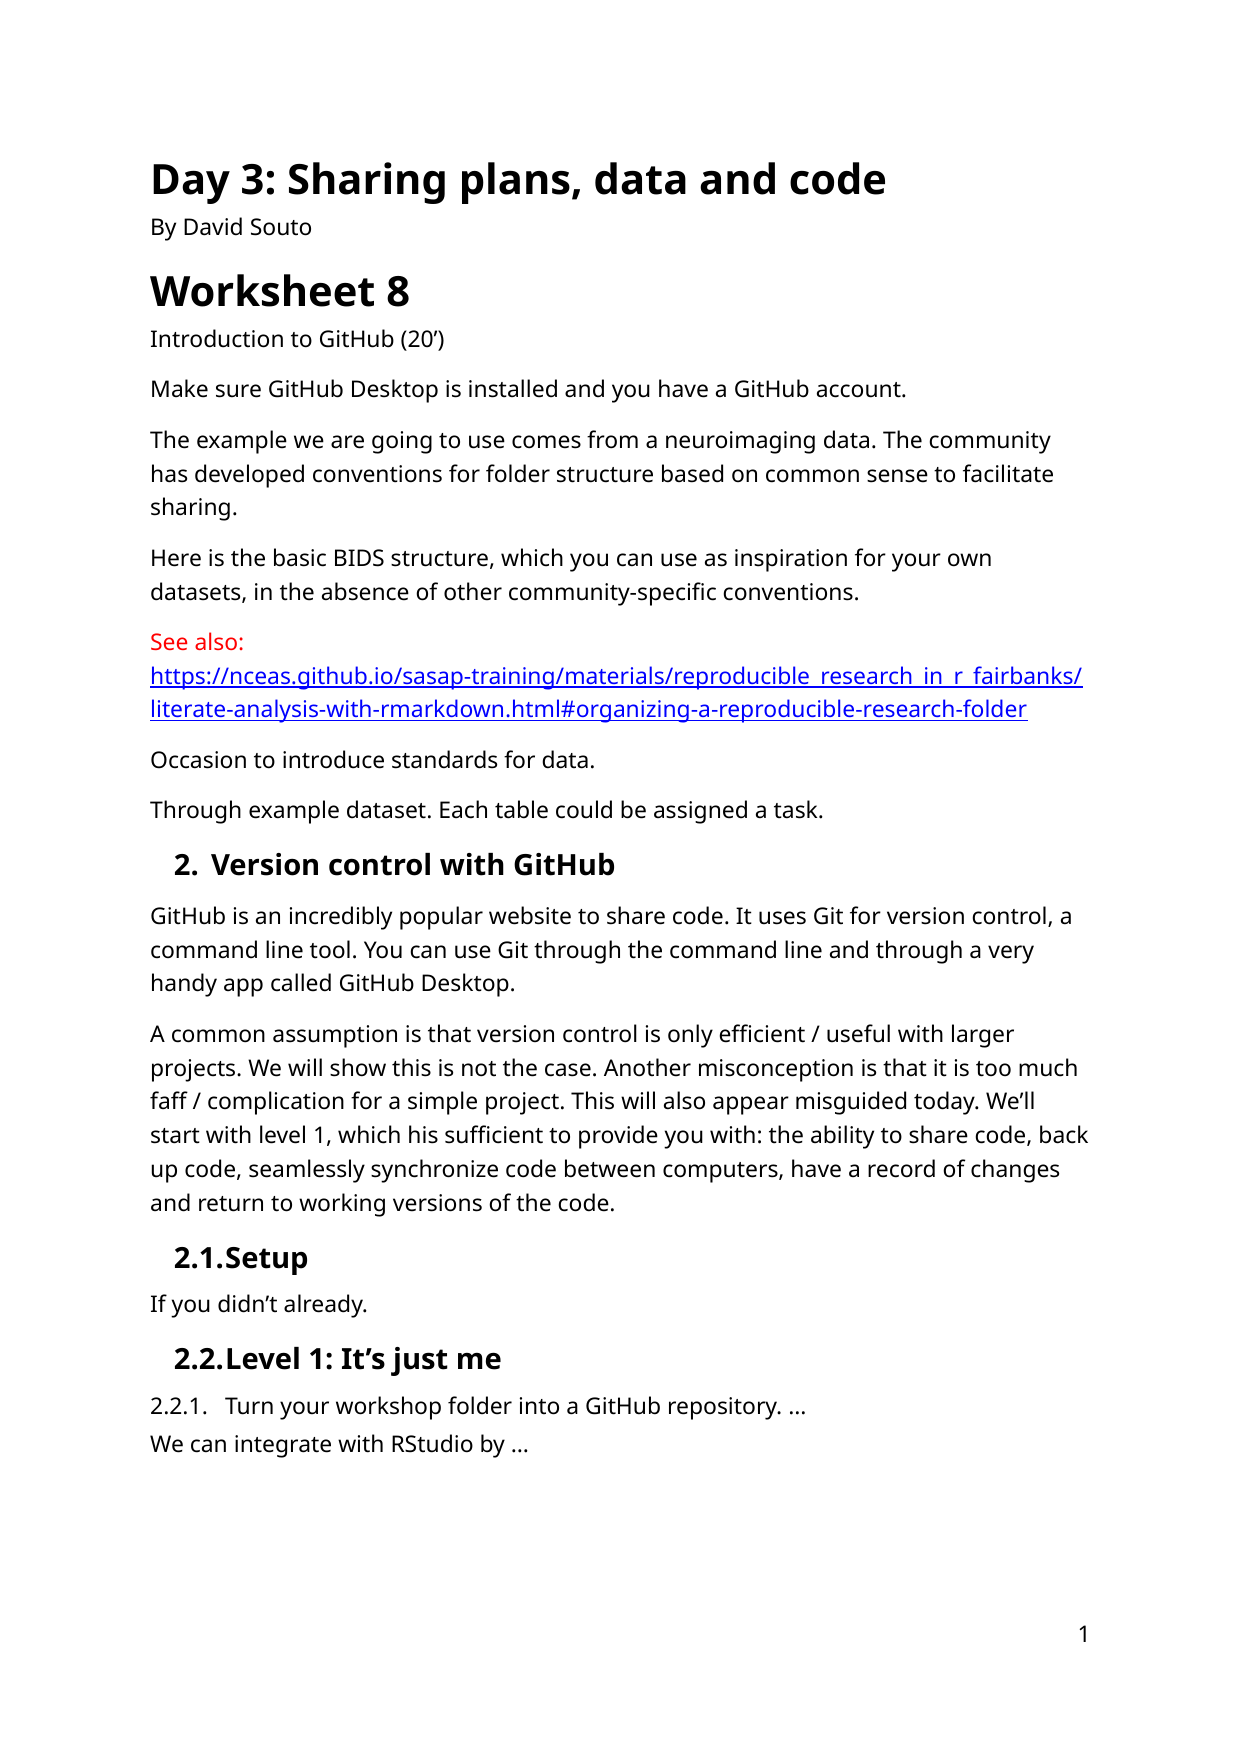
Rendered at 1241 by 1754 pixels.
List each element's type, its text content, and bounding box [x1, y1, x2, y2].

text By David Souto [150, 211, 1090, 242]
subtitle Turn your workshop folder into a GitHub repository. … [150, 1390, 1090, 1421]
text The example we are going to use comes from a neuroimaging data. The community has developed conventions for folder structure based on common sense to facilitate sharing. [150, 424, 1090, 522]
text Make sure GitHub Desktop is installed and you have a GitHub account. [150, 373, 1090, 404]
subtitle Setup [174, 1237, 1090, 1277]
subtitle Day 3: Sharing plans, data and code [150, 150, 1090, 207]
text Introduction to GitHub (20’) [150, 323, 1090, 354]
text We can integrate with RStudio by … [150, 1428, 1090, 1459]
text See also: https://nceas.github.io/sasap-training/materials/reproducible_research_in_r_fairbanks/literate-analysis-with-rmarkdown.html#organizing-a-reproducible-research-folder [150, 626, 1090, 724]
subtitle Worksheet 8 [150, 262, 1090, 318]
text If you didn’t already. [150, 1288, 1090, 1319]
text GitHub is an incredibly popular website to share code. It uses Git for version control, a command line tool. You can use Git through the command line and through a very handy app called GitHub Desktop. [150, 900, 1090, 999]
subtitle Level 1: It’s just me [174, 1338, 1090, 1378]
text Occasion to introduce standards for data. [150, 744, 1090, 775]
text A common assumption is that version control is only efficient / useful with larger projects. We will show this is not the case. Another misconception is that it is too much faff / complication for a simple project. This will also appear misguided today. We’ll start with level 1, which his sufficient to provide you with: the ability to share code, back up code, seamlessly synchronize code between computers, have a record of changes and return to working versions of the code. [150, 1018, 1090, 1218]
text Here is the basic BIDS structure, which you can use as inspiration for your own datasets, in the absence of other community-specific conventions. [150, 542, 1090, 607]
text Through example dataset. Each table could be assigned a task. [150, 794, 1090, 825]
subtitle Version control with GitHub [174, 844, 1090, 884]
